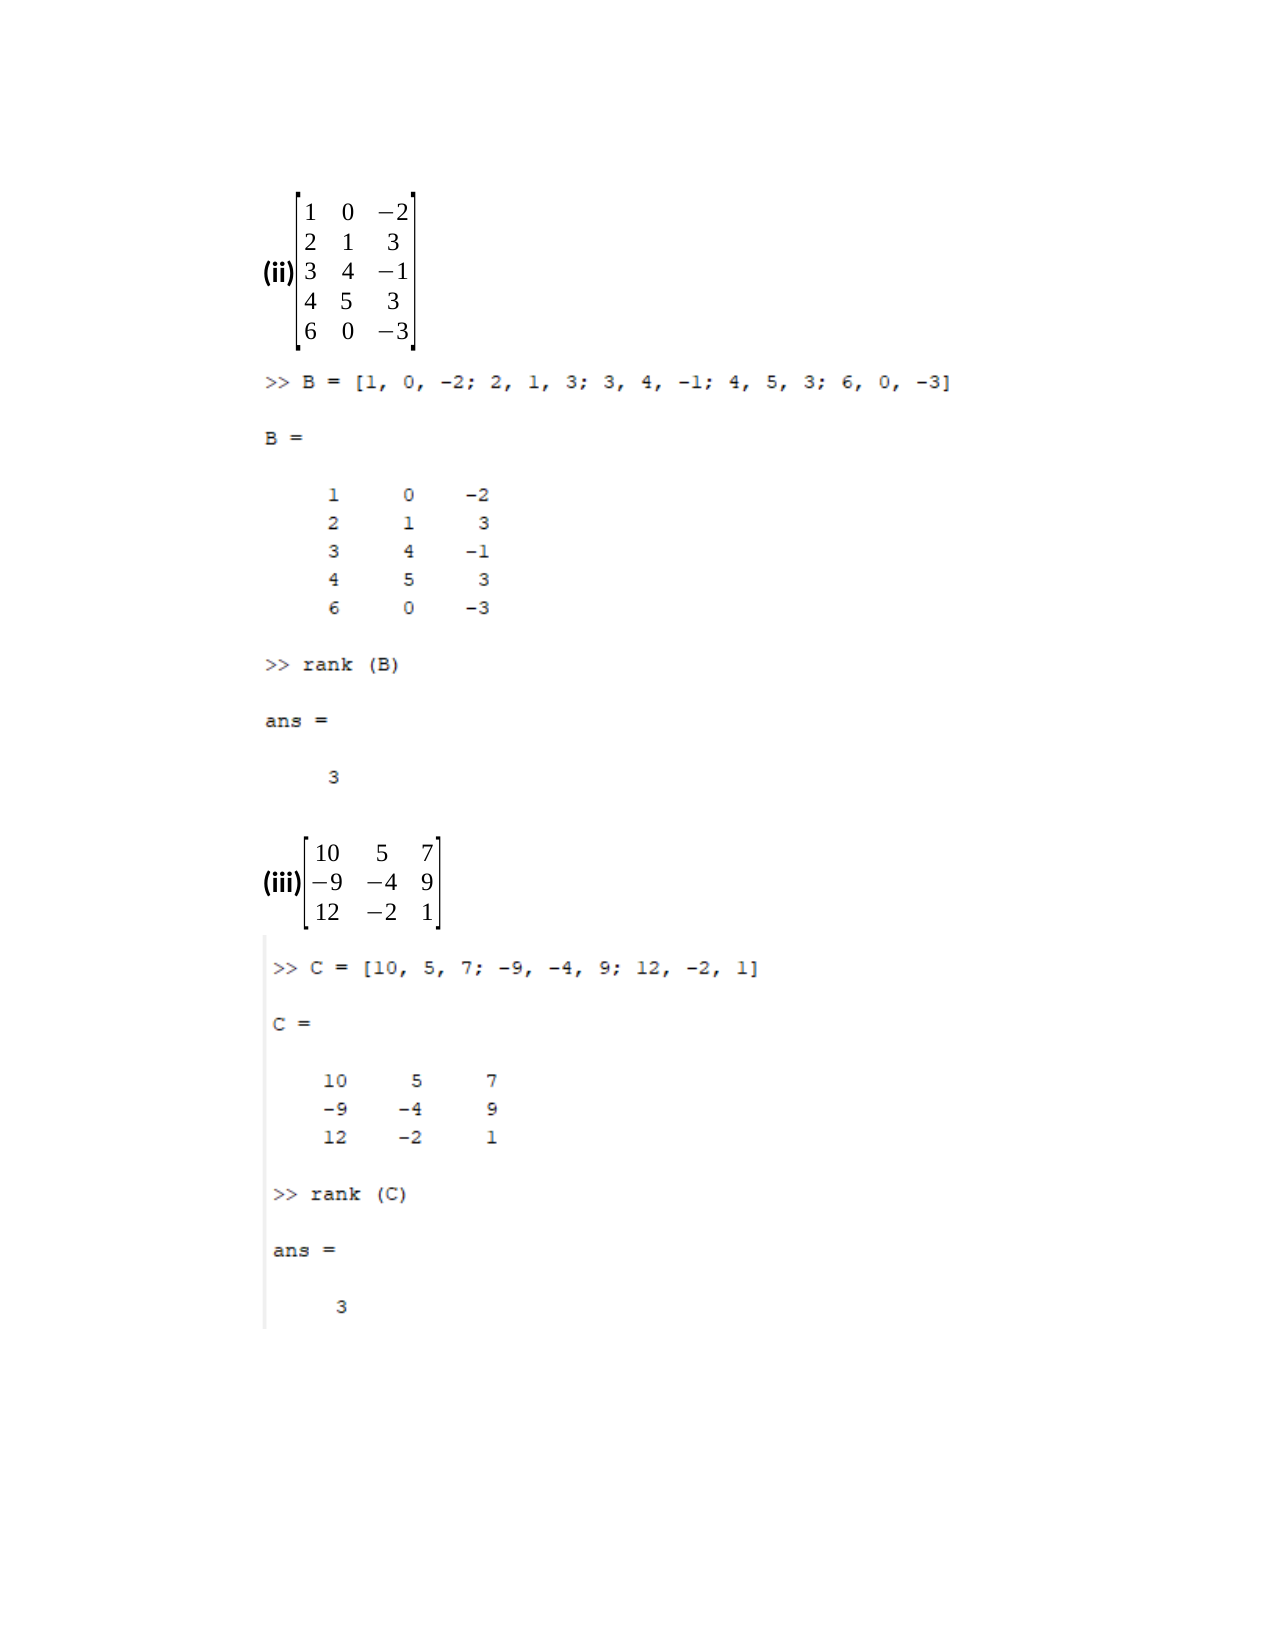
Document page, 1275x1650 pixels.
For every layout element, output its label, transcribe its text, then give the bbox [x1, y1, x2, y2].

list (ii) [262, 191, 1125, 352]
list (iii) [262, 834, 1125, 930]
picture [262, 935, 777, 1329]
picture [262, 357, 963, 790]
